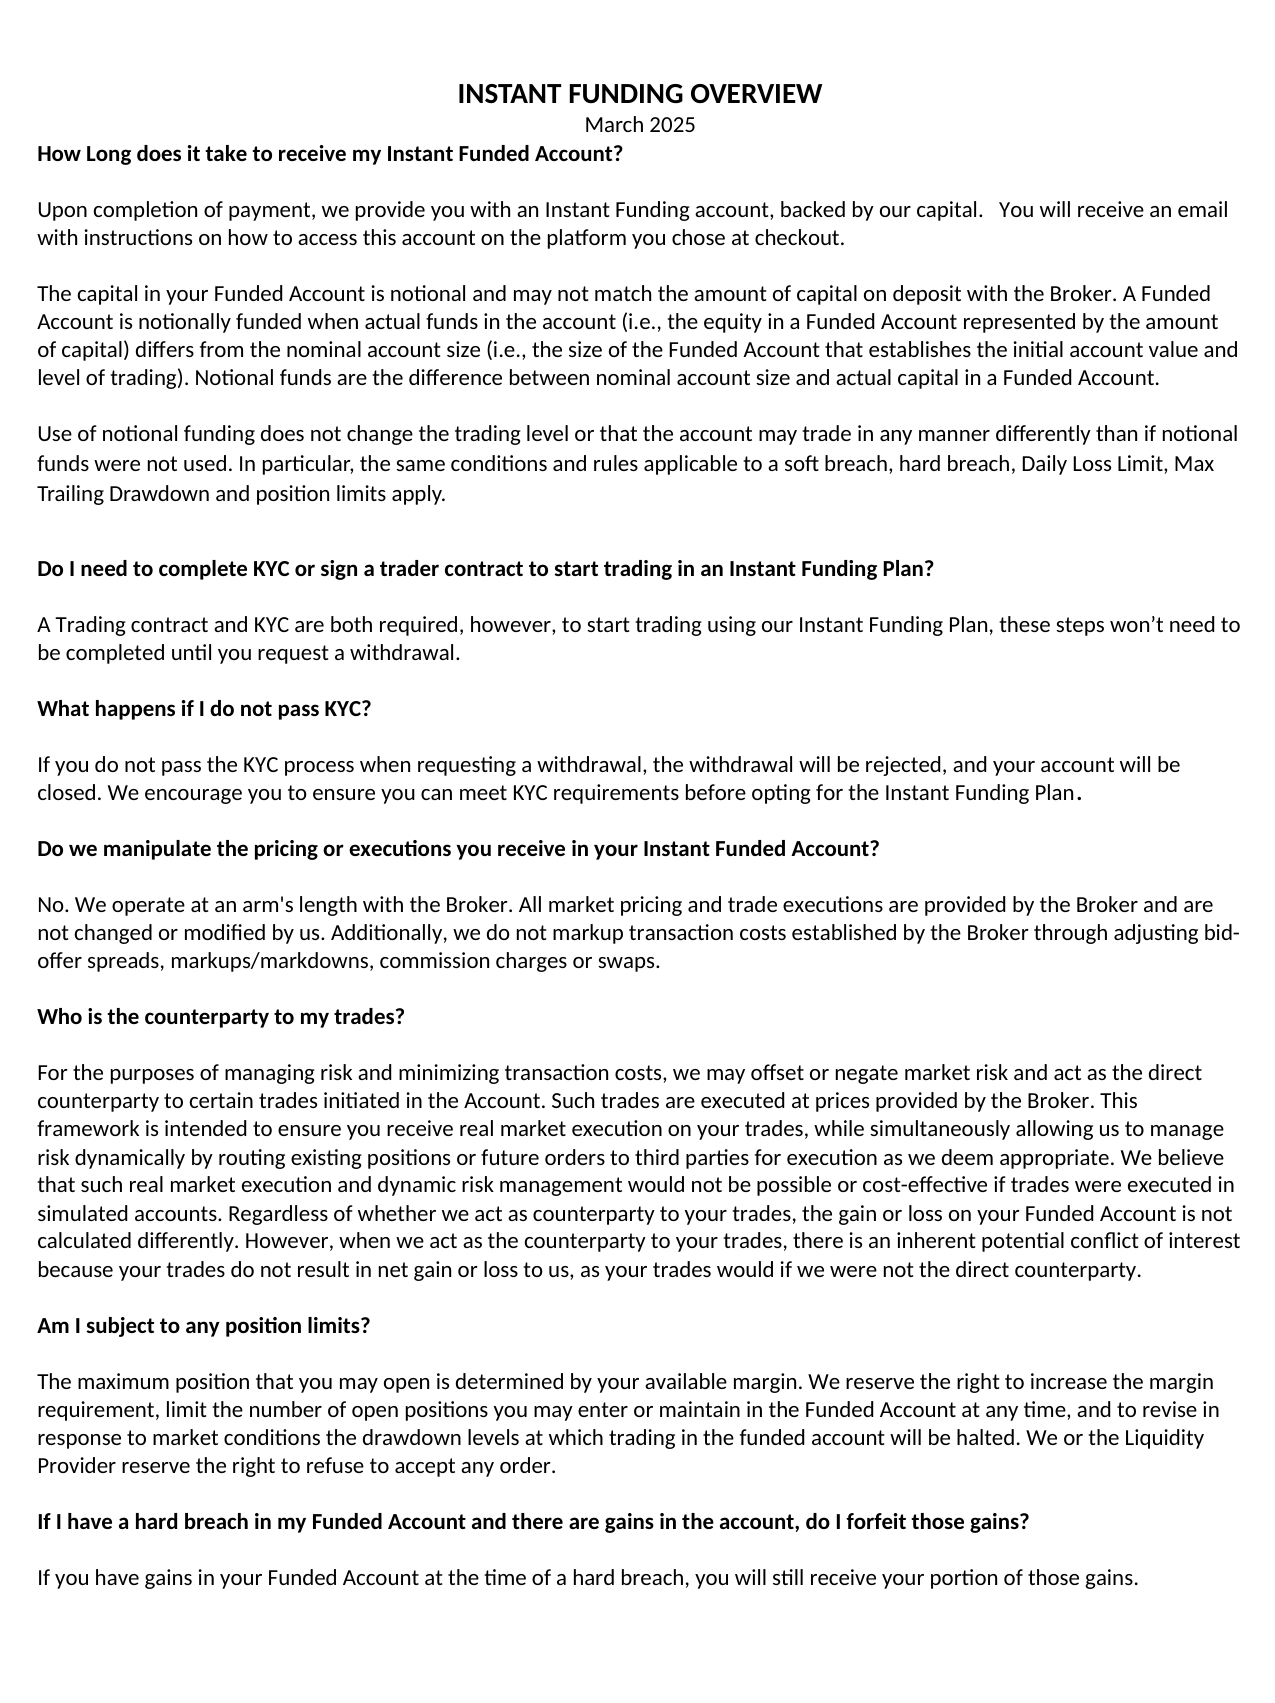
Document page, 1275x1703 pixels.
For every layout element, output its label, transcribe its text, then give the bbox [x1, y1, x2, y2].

text If I have a hard breach in my Funded Account and there are gains in the account, do I forfeit those gains? [37, 1507, 1243, 1535]
text Do we manipulate the pricing or executions you receive in your Instant Funded Account? [37, 834, 1243, 862]
text Use of notional funding does not change the trading level or that the account may trade in any manner differently than if notional funds were not used. In particular, the same conditions and rules applicable to a soft breach, hard breach, Daily Loss Limit, Max Trailing Drawdown and position limits apply. [37, 419, 1243, 507]
text If you do not pass the KYC process when requesting a withdrawal, the withdrawal will be rejected, and your account will be closed. We encourage you to ensure you can meet KYC requirements before opting for the Instant Funding Plan. [37, 750, 1243, 806]
text The maximum position that you may open is determined by your available margin. We reserve the right to increase the margin requirement, limit the number of open positions you may enter or maintain in the Funded Account at any time, and to revise in response to market conditions the drawdown levels at which trading in the funded account will be halted. We or the Liquidity Provider reserve the right to refuse to accept any order. [37, 1367, 1243, 1479]
text Do I need to complete KYC or sign a trader contract to start trading in an Instant Funding Plan? [37, 554, 1243, 582]
text How Long does it take to receive my Instant Funded Account? [37, 139, 1243, 167]
text What happens if I do not pass KYC? [37, 694, 1243, 722]
text A Trading contract and KYC are both required, however, to start trading using our Instant Funding Plan, these steps won’t need to be completed until you request a withdrawal. [37, 610, 1243, 666]
text Am I subject to any position limits? [37, 1311, 1243, 1339]
text Upon completion of payment, we provide you with an Instant Funding account, backed by our capital. You will receive an email with instructions on how to access this account on the platform you chose at checkout. [37, 195, 1243, 251]
text No. We operate at an arm's length with the Broker. All market pricing and trade executions are provided by the Broker and are not changed or modified by us. Additionally, we do not markup transaction costs established by the Broker through adjusting bid-offer spreads, markups/markdowns, commission charges or swaps. [37, 890, 1243, 974]
text If you have gains in your Funded Account at the time of a hard breach, you will still receive your portion of those gains. [37, 1563, 1243, 1591]
text For the purposes of managing risk and minimizing transaction costs, we may offset or negate market risk and act as the direct counterparty to certain trades initiated in the Account. Such trades are executed at prices provided by the Broker. This framework is intended to ensure you receive real market execution on your trades, while simultaneously allowing us to manage risk dynamically by routing existing positions or future orders to third parties for execution as we deem appropriate. We believe that such real market execution and dynamic risk management would not be possible or cost-effective if trades were executed in simulated accounts. Regardless of whether we act as counterparty to your trades, the gain or loss on your Funded Account is not calculated differently. However, when we act as the counterparty to your trades, there is an inherent potential conflict of interest because your trades do not result in net gain or loss to us, as your trades would if we were not the direct counterparty. [37, 1058, 1243, 1283]
text Who is the counterparty to my trades? [37, 1002, 1243, 1031]
text The capital in your Funded Account is notional and may not match the amount of capital on deposit with the Broker. A Funded Account is notionally funded when actual funds in the account (i.e., the equity in a Funded Account represented by the amount of capital) differs from the nominal account size (i.e., the size of the Funded Account that establishes the initial account value and level of trading). Notional funds are the difference between nominal account size and actual capital in a Funded Account. [37, 279, 1243, 391]
